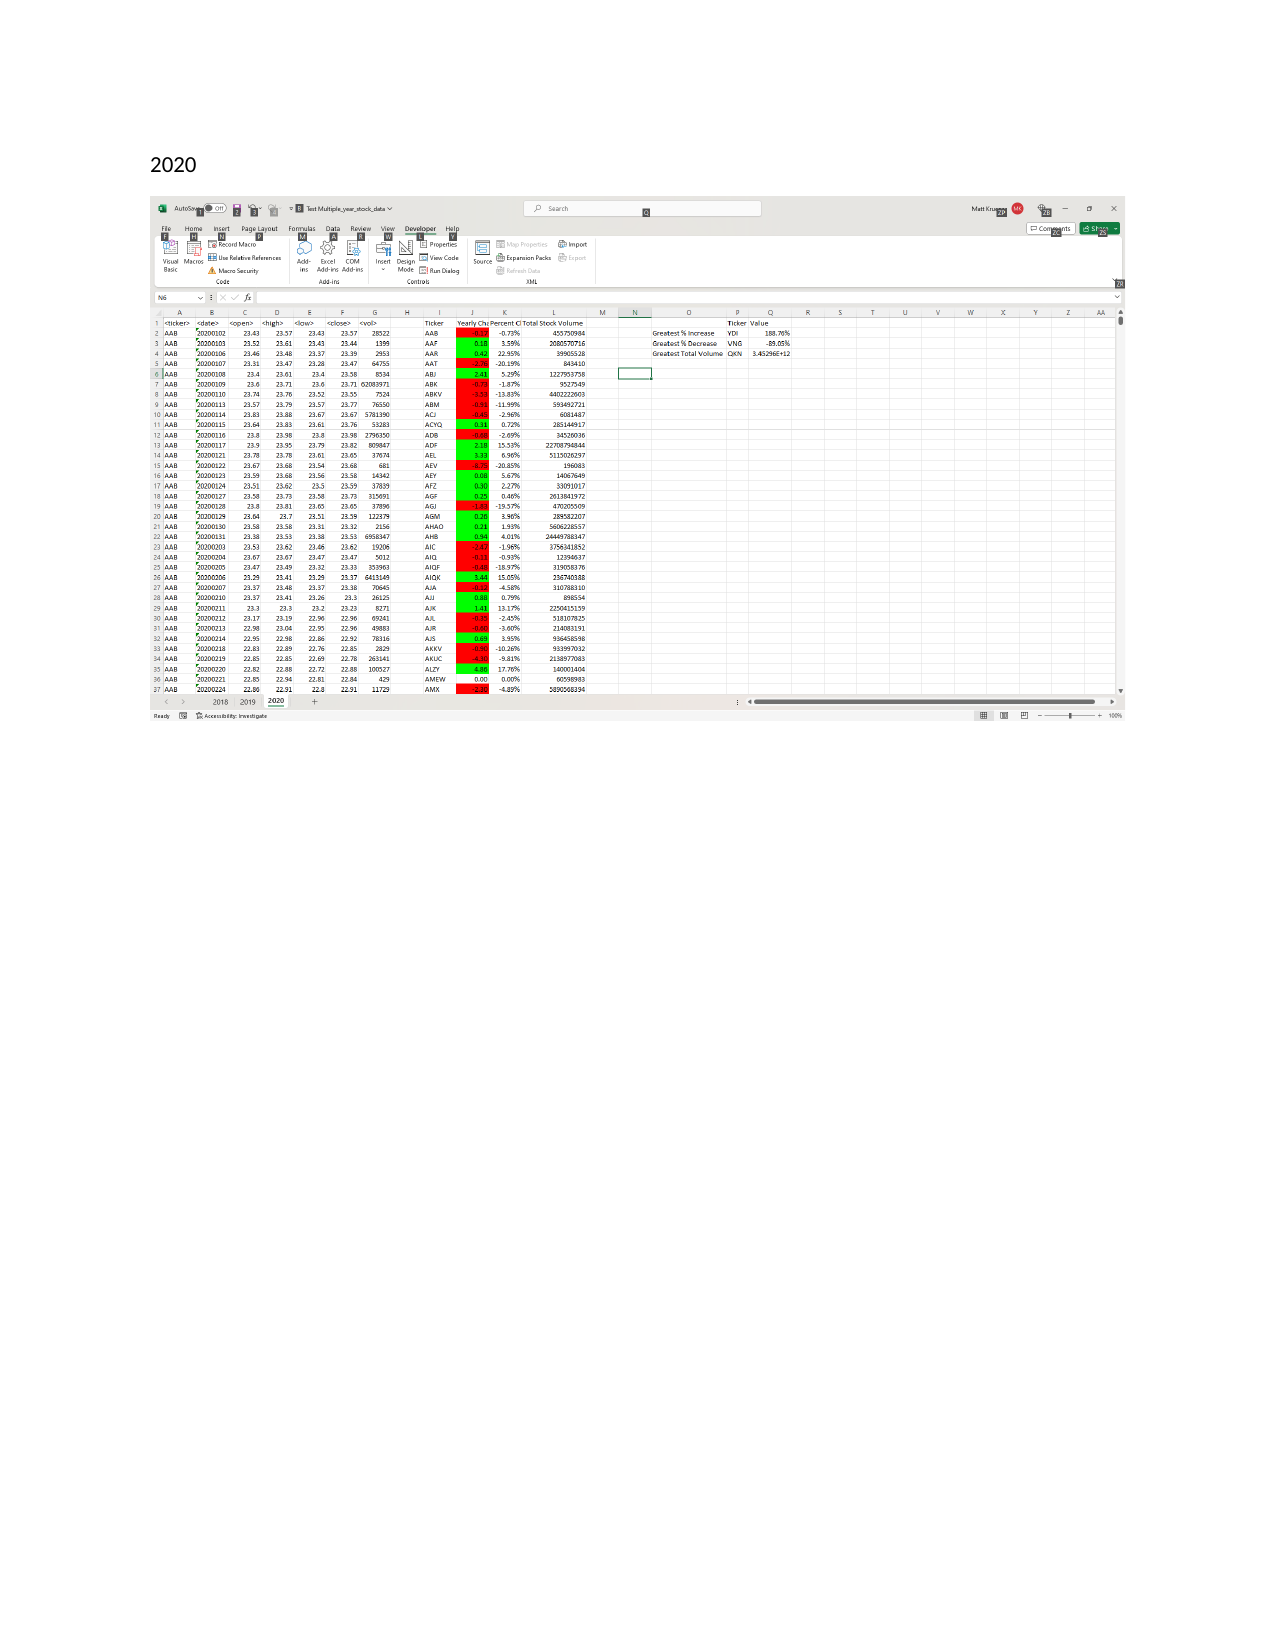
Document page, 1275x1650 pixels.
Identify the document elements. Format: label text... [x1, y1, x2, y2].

text 2020 [150, 150, 1125, 178]
picture [150, 196, 1125, 721]
